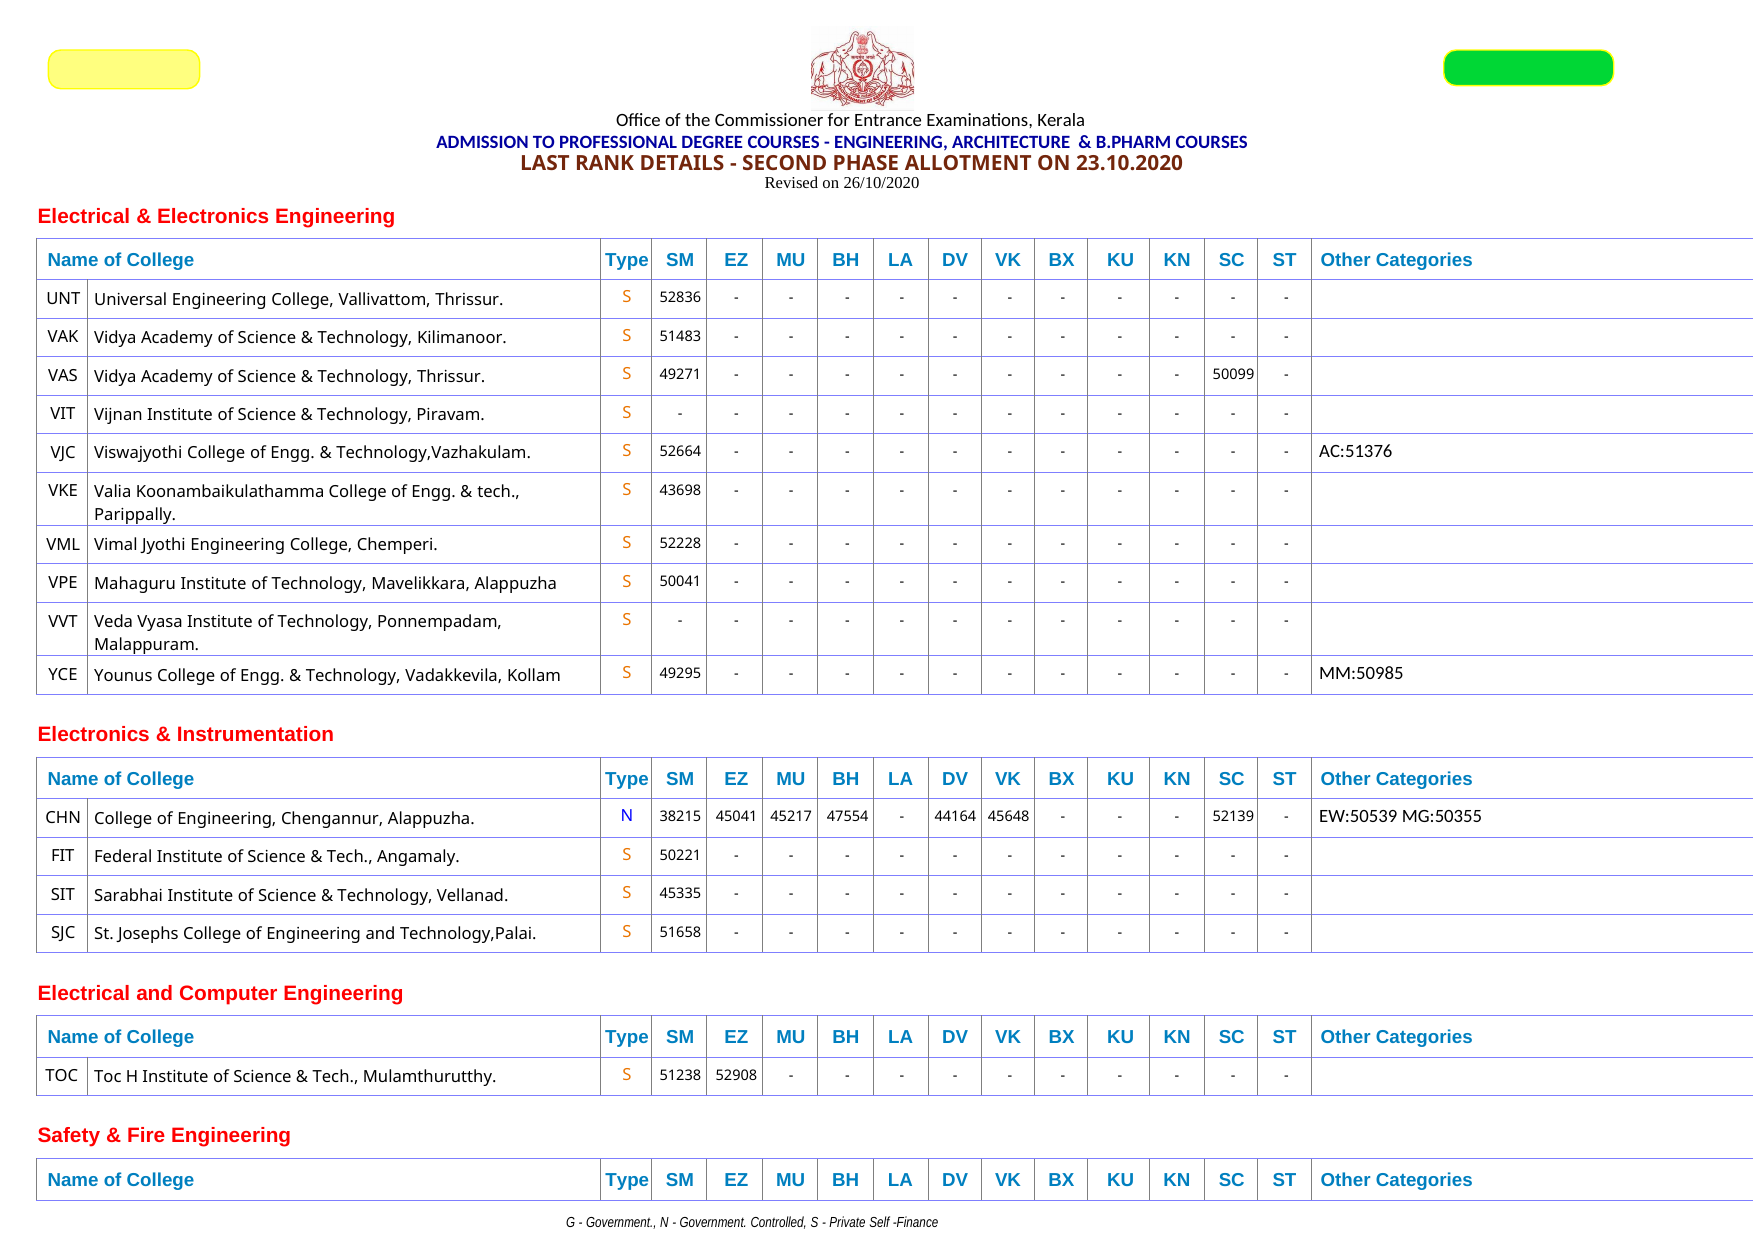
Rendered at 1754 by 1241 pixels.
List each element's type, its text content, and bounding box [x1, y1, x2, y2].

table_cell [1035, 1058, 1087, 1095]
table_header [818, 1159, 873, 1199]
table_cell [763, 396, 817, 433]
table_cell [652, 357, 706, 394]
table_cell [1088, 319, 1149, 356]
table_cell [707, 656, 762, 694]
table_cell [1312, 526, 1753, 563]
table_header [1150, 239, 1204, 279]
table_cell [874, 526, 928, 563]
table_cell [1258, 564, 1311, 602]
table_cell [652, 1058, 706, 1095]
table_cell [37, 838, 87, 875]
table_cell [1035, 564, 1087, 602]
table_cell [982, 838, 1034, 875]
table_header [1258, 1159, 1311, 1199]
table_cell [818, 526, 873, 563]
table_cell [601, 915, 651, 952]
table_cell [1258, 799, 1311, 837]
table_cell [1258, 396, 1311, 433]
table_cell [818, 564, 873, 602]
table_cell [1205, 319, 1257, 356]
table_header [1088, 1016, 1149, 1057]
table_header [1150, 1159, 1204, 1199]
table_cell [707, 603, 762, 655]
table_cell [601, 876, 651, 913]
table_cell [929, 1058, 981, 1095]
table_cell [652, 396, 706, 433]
text Electrical and Computer Engineering [37, 980, 1754, 1004]
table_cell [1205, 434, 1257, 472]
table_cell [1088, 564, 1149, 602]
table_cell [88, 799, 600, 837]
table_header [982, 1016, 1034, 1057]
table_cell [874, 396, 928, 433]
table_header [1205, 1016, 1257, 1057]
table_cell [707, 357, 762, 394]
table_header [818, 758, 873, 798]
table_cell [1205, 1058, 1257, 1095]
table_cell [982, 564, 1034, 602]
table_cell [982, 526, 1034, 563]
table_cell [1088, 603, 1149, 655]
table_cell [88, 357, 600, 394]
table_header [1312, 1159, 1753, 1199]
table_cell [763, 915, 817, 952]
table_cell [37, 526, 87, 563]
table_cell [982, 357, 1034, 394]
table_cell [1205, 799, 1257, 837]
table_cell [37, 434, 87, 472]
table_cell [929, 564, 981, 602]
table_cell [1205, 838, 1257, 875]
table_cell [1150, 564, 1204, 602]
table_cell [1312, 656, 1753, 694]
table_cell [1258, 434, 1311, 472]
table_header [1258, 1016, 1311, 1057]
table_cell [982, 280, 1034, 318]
picture [811, 26, 915, 111]
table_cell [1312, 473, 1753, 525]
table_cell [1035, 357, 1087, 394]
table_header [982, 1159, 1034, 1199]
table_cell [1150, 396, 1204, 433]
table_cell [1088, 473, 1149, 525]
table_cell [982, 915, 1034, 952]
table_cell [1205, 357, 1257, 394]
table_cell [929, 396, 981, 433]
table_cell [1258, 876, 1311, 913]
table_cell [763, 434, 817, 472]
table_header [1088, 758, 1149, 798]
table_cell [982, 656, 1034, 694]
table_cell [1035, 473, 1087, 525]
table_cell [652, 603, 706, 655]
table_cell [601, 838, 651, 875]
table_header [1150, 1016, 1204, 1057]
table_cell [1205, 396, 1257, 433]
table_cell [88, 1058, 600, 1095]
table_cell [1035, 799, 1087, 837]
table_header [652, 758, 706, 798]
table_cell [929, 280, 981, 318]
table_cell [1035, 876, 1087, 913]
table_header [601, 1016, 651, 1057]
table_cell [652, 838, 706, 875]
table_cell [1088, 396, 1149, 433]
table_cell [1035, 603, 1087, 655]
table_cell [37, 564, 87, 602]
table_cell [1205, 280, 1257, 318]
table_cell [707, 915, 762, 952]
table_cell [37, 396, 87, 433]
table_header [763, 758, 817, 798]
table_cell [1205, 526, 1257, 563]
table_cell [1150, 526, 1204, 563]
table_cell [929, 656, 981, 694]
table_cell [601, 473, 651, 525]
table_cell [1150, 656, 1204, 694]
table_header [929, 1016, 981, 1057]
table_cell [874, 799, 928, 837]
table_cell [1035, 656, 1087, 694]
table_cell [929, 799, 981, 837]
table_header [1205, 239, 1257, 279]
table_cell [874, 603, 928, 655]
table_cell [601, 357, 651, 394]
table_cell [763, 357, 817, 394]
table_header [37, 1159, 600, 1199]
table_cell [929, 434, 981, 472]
text Electronics & Instrumentation [37, 722, 1754, 746]
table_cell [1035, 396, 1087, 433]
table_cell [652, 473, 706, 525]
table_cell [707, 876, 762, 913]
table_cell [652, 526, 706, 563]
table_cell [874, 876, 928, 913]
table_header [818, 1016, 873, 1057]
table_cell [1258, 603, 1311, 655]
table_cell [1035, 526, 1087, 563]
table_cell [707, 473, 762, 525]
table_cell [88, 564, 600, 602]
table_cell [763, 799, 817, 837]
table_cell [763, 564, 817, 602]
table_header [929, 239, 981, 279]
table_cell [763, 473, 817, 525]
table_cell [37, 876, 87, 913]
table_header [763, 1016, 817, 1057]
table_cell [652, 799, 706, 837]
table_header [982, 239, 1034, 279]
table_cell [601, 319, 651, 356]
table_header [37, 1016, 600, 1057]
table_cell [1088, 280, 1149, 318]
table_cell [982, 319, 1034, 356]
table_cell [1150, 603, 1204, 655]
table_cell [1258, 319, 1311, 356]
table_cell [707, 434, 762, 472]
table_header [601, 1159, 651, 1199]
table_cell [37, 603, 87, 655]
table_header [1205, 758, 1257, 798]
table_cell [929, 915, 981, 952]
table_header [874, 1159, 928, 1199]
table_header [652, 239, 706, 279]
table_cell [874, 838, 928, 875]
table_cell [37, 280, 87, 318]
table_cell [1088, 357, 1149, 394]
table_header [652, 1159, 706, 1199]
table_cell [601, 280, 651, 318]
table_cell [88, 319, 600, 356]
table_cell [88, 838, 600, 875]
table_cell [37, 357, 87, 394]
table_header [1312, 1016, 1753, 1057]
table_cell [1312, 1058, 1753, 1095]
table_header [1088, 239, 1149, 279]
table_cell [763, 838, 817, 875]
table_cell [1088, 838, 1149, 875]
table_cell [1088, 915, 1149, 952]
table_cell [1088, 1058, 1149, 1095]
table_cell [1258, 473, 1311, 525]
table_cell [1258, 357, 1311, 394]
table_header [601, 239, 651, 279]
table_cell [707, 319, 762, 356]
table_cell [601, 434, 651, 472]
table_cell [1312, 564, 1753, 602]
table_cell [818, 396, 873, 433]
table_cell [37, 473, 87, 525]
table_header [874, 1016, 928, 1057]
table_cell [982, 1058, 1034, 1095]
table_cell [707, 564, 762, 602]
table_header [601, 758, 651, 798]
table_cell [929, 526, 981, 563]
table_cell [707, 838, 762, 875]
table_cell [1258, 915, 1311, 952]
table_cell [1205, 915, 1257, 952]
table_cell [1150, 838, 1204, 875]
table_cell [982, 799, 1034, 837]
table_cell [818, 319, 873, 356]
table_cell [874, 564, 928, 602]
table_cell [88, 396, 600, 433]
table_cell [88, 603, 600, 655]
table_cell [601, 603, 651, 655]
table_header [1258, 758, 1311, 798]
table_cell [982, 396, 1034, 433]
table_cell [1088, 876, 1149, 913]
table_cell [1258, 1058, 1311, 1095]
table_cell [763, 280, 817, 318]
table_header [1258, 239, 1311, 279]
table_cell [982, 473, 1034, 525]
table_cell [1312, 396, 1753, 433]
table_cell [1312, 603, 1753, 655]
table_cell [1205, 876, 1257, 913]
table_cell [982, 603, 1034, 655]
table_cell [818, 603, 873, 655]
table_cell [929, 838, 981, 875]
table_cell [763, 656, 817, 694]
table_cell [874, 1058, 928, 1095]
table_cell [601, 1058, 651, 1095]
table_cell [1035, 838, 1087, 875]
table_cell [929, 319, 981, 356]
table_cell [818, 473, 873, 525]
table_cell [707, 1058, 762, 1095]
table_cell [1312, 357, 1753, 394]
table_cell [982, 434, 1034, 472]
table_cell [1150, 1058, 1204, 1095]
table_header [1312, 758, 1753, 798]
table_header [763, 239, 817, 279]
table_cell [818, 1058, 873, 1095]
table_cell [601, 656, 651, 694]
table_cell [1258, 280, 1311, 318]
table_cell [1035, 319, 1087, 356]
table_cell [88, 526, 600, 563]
text Safety & Fire Engineering [37, 1123, 1754, 1147]
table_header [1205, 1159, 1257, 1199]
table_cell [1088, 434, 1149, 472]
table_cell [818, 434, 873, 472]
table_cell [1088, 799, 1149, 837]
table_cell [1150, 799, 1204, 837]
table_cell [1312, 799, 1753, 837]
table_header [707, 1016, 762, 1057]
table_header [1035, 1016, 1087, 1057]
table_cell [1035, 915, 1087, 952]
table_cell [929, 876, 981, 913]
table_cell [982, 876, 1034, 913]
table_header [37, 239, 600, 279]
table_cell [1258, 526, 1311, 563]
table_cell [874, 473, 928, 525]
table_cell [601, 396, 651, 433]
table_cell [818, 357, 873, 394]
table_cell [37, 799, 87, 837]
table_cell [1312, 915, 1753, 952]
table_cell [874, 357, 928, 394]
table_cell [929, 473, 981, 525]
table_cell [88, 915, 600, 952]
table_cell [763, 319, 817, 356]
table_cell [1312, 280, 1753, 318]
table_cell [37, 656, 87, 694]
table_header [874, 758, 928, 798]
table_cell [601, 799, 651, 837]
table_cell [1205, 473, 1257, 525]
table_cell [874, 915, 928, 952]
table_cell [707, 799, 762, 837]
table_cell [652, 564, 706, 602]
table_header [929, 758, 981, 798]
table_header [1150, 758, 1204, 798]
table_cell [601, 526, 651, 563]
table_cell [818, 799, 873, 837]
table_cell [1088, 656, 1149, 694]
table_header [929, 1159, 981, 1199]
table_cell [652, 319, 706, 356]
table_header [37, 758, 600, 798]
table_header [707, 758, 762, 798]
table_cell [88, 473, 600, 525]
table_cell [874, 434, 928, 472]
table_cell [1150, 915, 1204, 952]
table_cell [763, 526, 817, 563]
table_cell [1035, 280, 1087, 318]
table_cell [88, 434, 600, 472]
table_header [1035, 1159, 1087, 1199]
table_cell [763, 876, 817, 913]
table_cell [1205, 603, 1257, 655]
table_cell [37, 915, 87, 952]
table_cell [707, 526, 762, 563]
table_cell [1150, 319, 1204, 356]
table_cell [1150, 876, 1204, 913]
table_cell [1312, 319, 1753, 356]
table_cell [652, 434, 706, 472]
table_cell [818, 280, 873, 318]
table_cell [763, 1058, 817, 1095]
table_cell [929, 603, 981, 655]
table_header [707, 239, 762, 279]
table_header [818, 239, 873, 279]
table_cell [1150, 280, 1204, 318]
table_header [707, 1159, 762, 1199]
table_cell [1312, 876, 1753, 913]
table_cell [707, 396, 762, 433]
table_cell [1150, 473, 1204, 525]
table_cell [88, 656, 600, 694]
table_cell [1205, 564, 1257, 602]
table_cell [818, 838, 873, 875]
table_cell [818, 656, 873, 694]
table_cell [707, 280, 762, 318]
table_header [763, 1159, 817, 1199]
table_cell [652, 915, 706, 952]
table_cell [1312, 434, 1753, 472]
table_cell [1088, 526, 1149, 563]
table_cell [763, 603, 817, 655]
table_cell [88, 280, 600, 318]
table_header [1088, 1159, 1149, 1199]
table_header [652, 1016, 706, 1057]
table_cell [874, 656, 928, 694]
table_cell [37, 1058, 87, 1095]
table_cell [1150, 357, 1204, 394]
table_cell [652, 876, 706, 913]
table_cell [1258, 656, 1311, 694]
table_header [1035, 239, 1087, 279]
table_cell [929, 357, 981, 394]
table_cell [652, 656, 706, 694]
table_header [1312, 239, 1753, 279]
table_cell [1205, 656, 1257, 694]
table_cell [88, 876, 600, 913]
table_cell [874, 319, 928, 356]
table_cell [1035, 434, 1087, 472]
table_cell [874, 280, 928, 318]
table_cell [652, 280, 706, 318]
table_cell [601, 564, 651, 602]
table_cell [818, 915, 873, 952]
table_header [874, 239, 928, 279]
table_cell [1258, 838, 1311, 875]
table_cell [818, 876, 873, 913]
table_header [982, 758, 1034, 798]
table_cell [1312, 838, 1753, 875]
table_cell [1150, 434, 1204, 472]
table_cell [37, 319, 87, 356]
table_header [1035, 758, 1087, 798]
